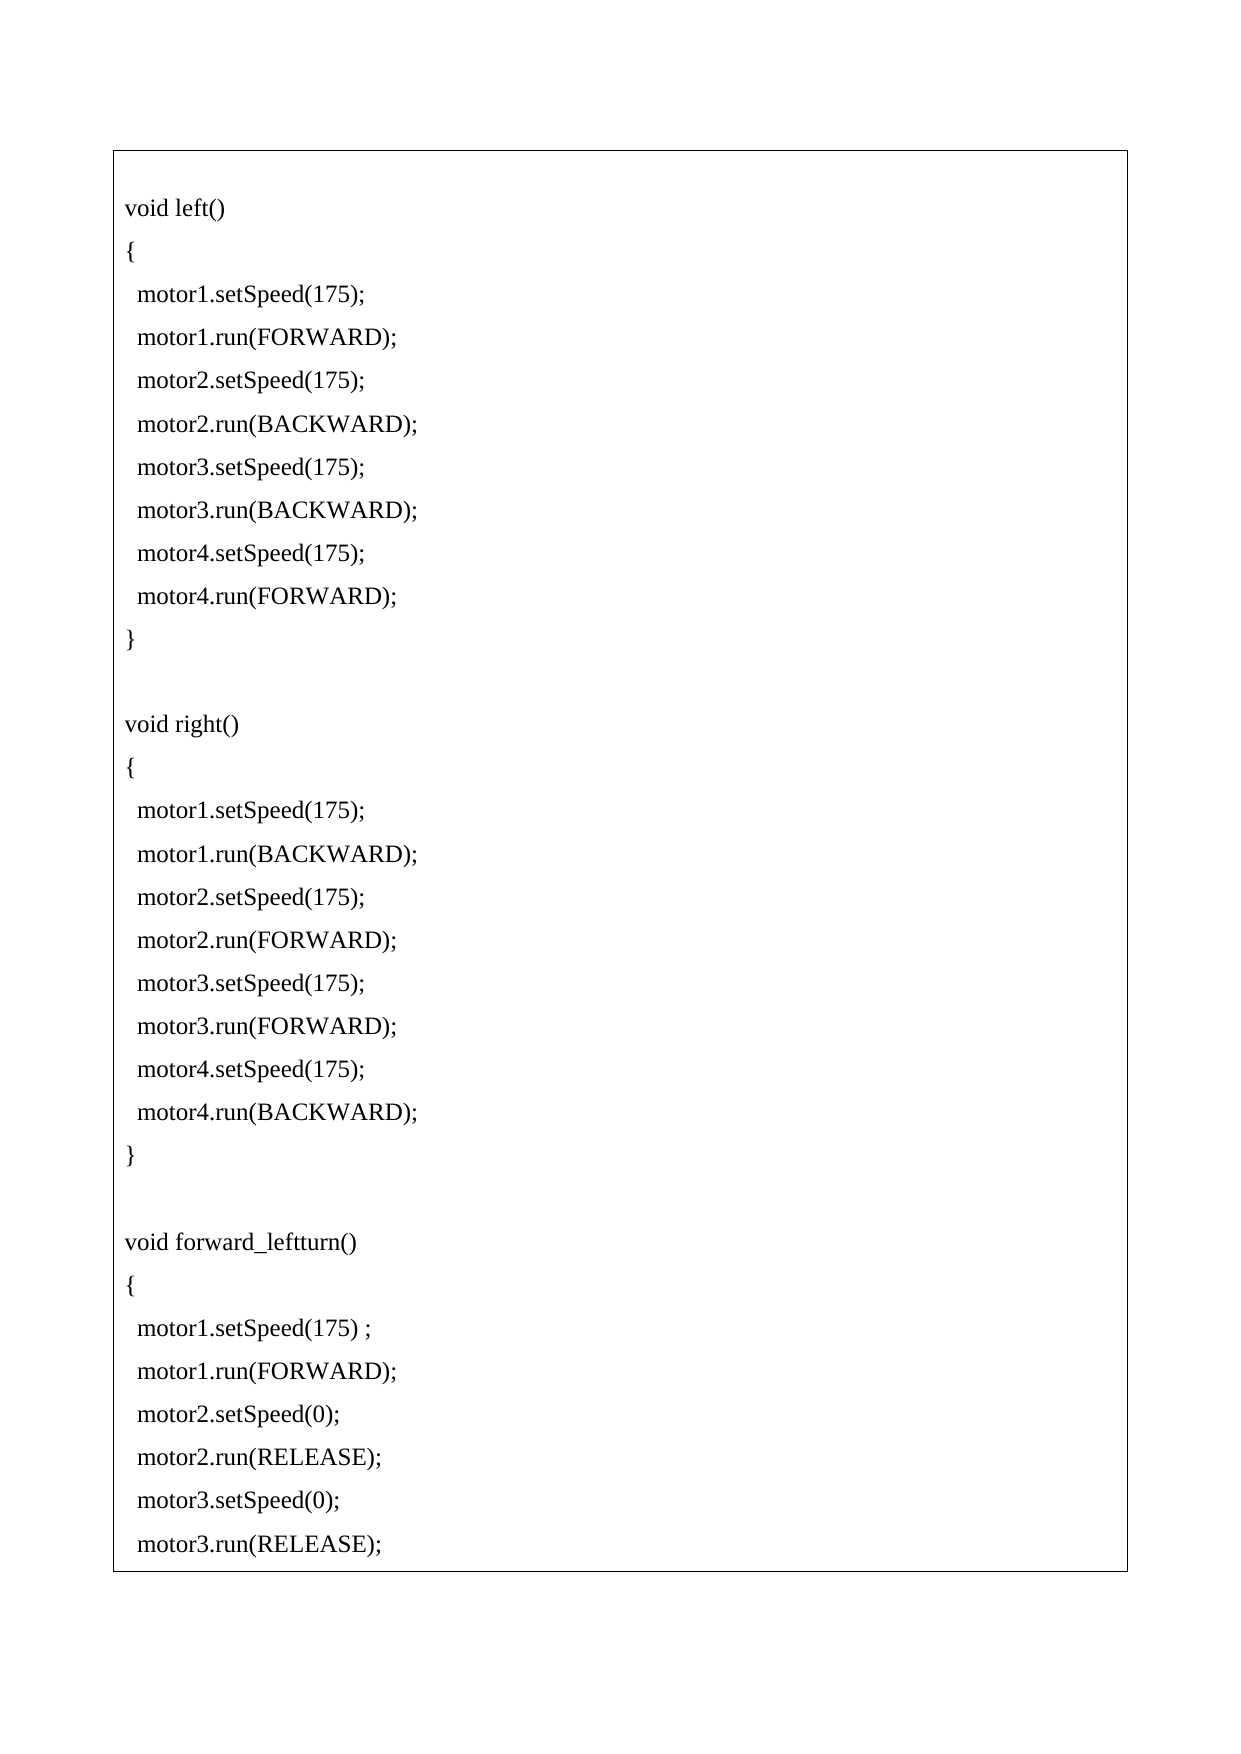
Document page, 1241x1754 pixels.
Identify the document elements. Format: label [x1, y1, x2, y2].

table_header [114, 151, 1127, 1571]
